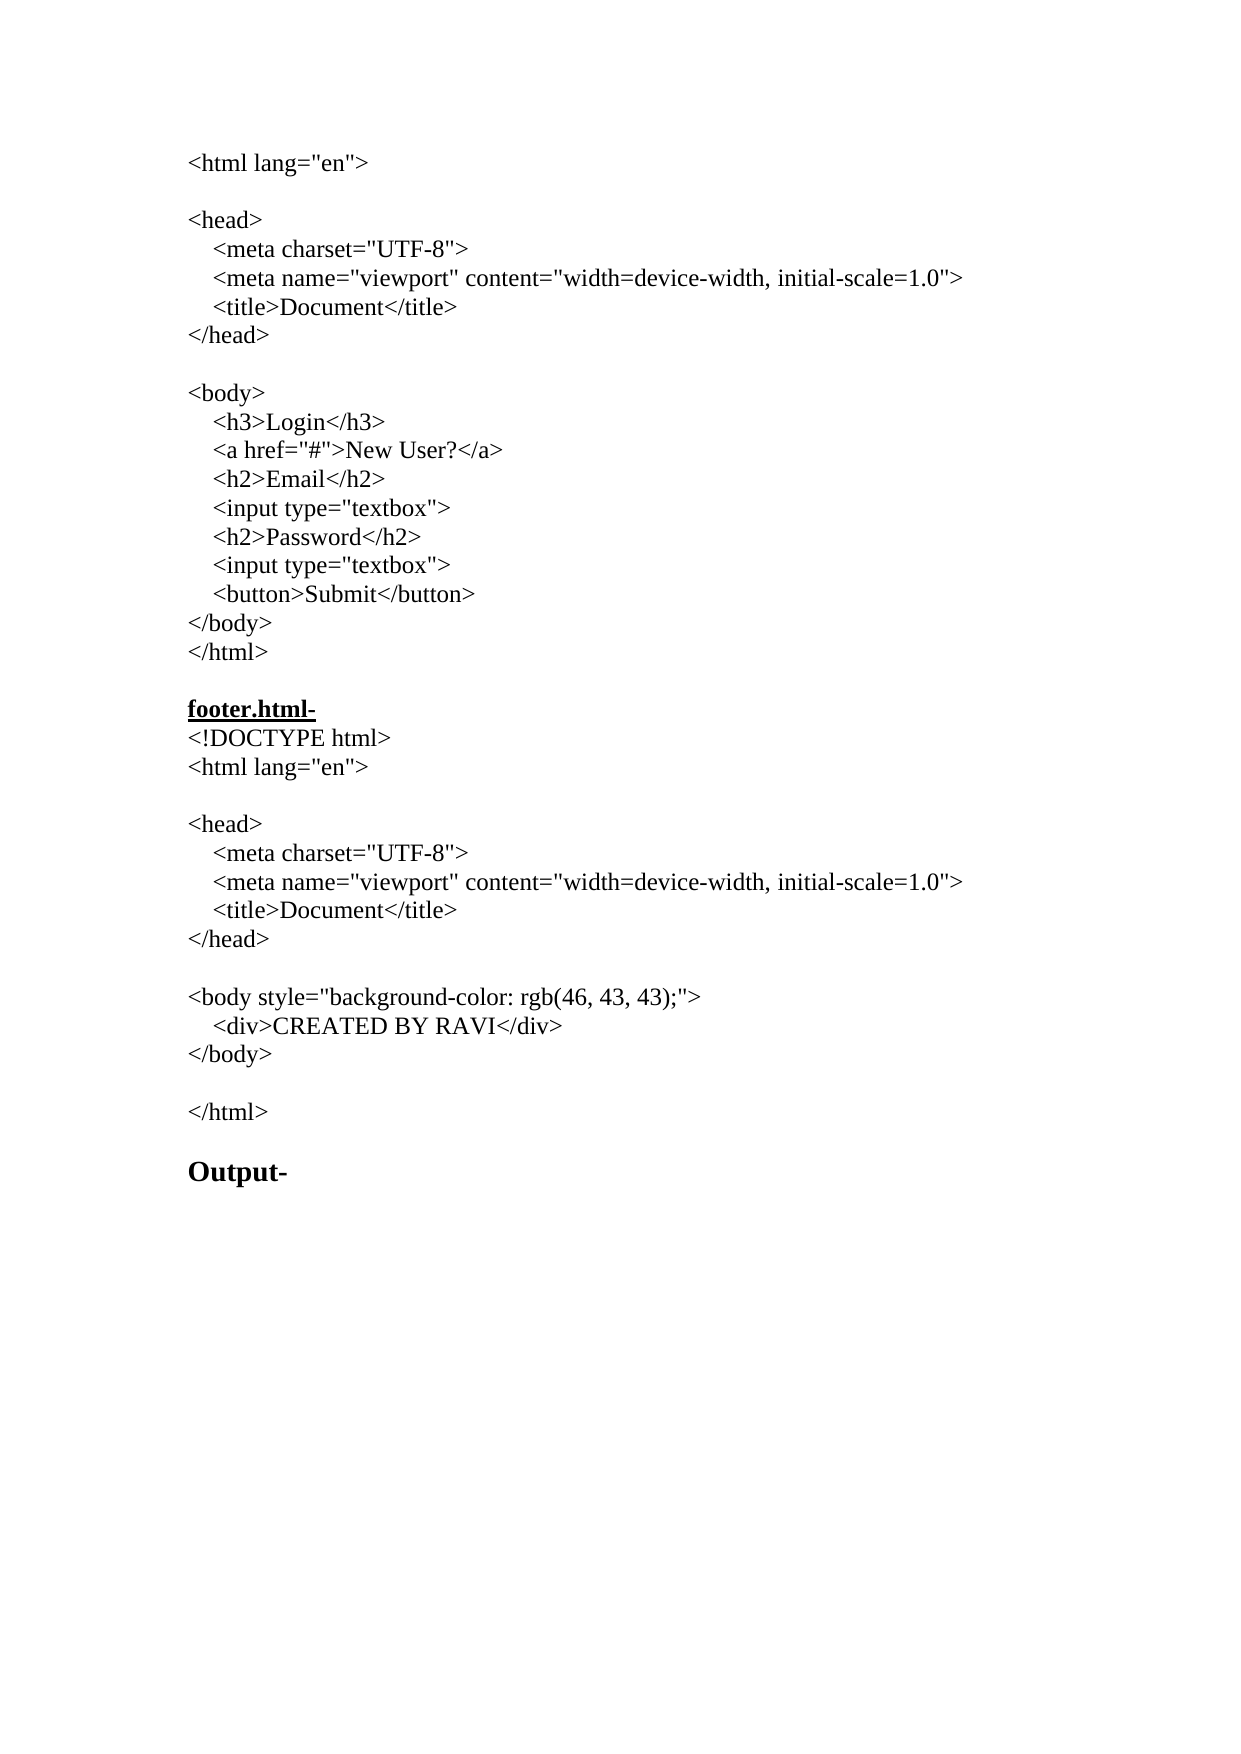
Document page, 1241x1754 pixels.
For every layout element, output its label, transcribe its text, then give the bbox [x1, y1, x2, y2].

text <head> [187, 206, 1165, 234]
text <meta charset="UTF-8"> [212, 838, 1165, 867]
text <body style="background-color: rgb(46, 43, 43);"> [187, 982, 1165, 1011]
text <html lang="en"> [187, 148, 1165, 177]
subtitle footer.html- [187, 694, 1165, 723]
text <meta name="viewport" content="width=device-width, initial-scale=1.0"> [212, 263, 1165, 292]
text <title>Document</title> [212, 896, 1165, 924]
text <h3>Login</h3> [212, 407, 1165, 436]
text </body> [187, 608, 1165, 637]
text </html> [187, 1097, 1165, 1126]
text </html> [187, 637, 1165, 666]
subtitle Output- [187, 1154, 1165, 1188]
text <input type="textbox"> [212, 551, 1165, 579]
text </body> [187, 1039, 1165, 1068]
text <head> [187, 809, 1165, 838]
text <html lang="en"> [187, 752, 1165, 781]
text <title>Document</title> [212, 292, 1165, 321]
text <input type="textbox"> [212, 493, 1165, 522]
text <body> [187, 378, 1165, 407]
text <h2>Password</h2> [212, 522, 1165, 551]
text </head> [187, 924, 1165, 953]
text <meta charset="UTF-8"> [212, 234, 1165, 263]
text <a href="#">New User?</a> [212, 436, 1165, 464]
text <h2>Email</h2> [212, 464, 1165, 493]
text <meta name="viewport" content="width=device-width, initial-scale=1.0"> [212, 867, 1165, 896]
text <button>Submit</button> [212, 579, 1165, 608]
text <!DOCTYPE html> [187, 723, 1165, 752]
text </head> [187, 321, 1165, 349]
text <div>CREATED BY RAVI</div> [212, 1011, 1165, 1039]
